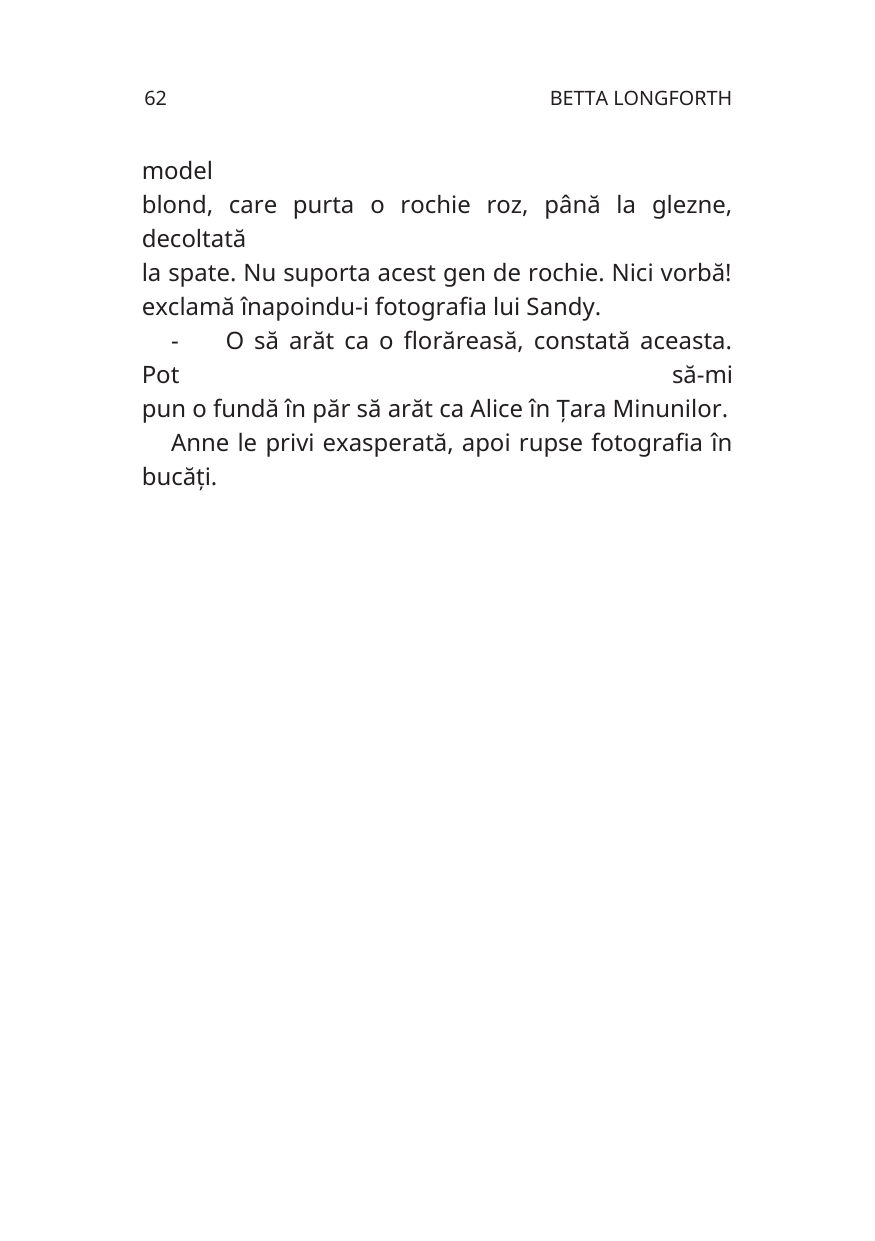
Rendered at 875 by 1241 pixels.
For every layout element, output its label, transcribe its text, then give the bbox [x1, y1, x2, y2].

text Anne le privi exasperată, apoi rupse fotografia în bucăţi. [142, 424, 733, 492]
list O să arăt ca o florăreasă, constată aceasta. Pot să-mi pun o fundă în păr să arăt ca Alice în Ţara Minunilor. [142, 322, 733, 424]
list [142, 152, 733, 322]
